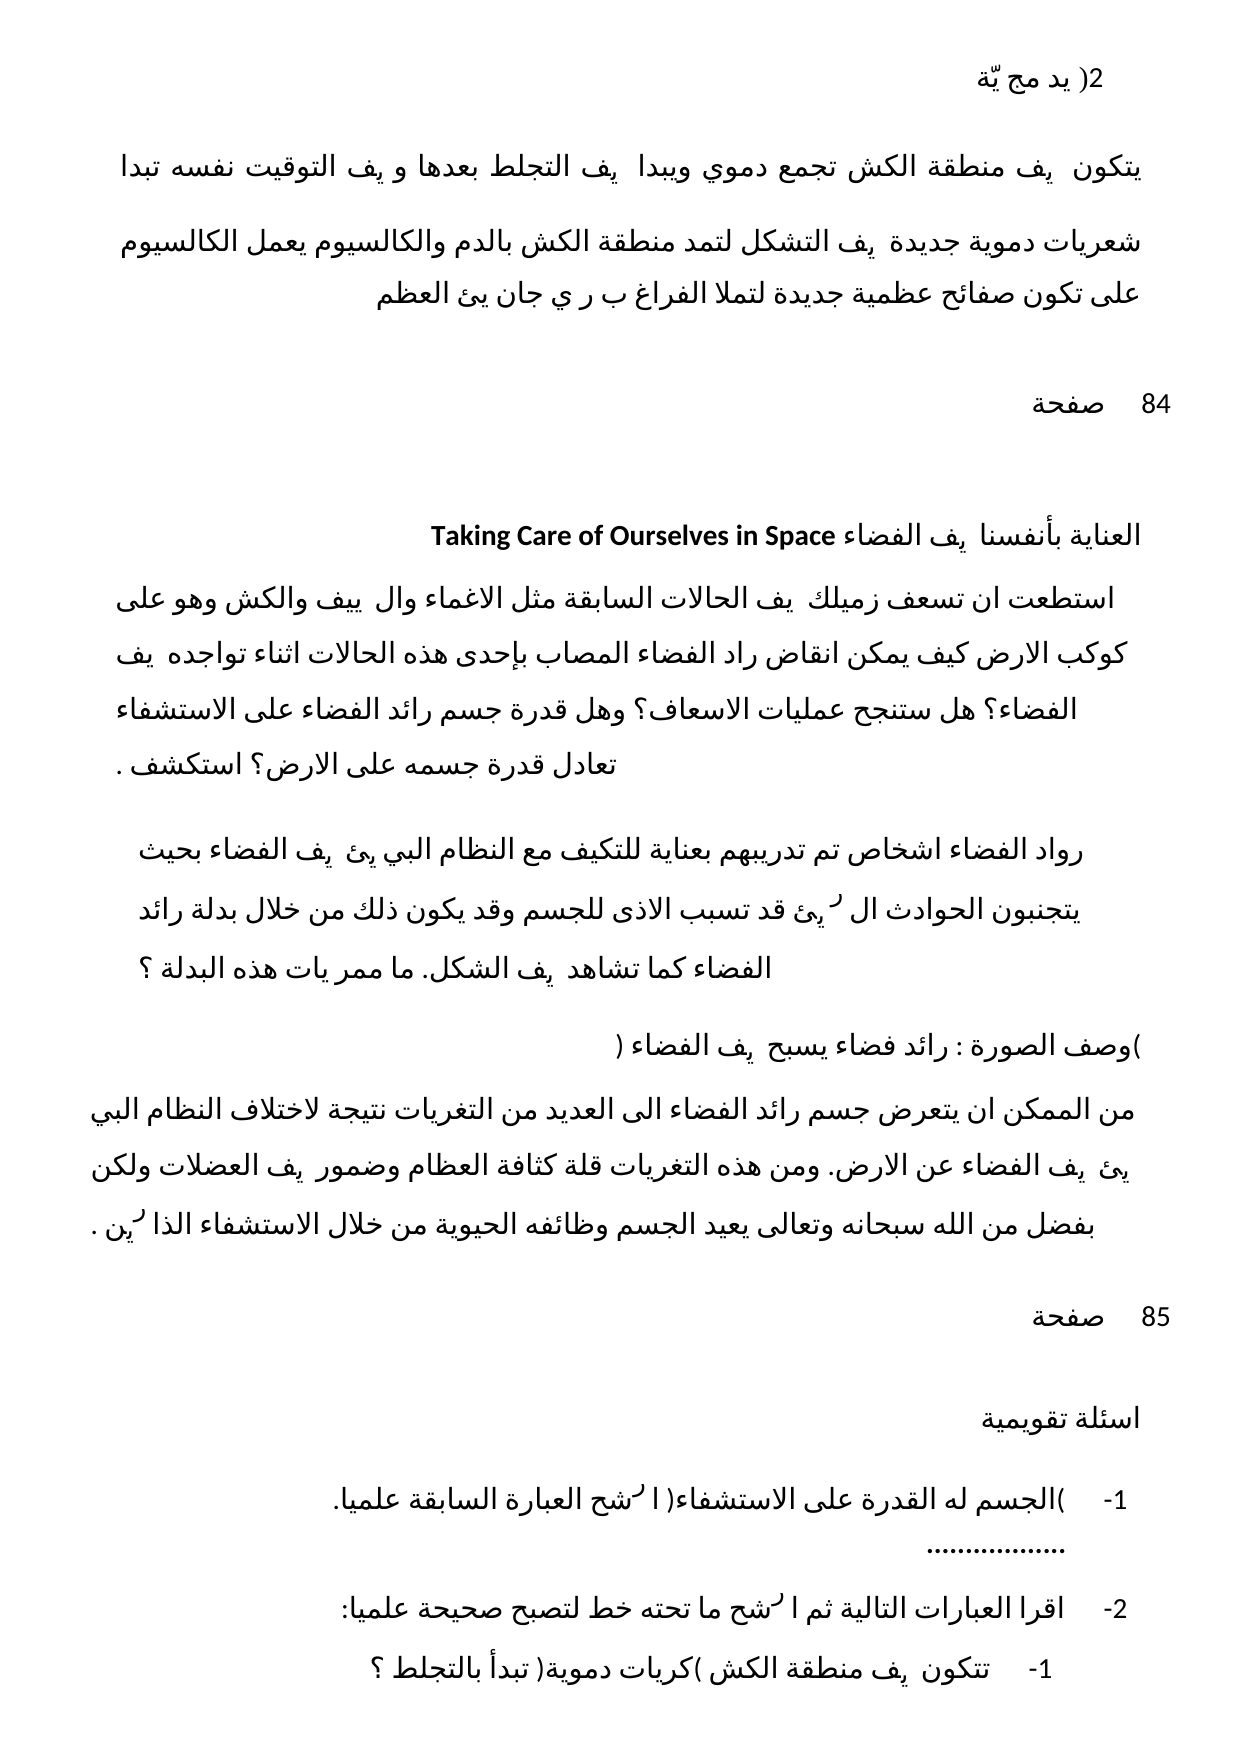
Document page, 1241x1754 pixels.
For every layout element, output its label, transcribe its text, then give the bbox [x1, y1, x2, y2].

list )الجسم له القدرة على الاستشفاء( ا رشح العبارة السابقة علميا. [82, 1466, 1103, 1520]
list تتكون يف منطقة الكش )كريات دموية( تبدأ بالتجلط ؟ [200, 1635, 1028, 1690]
text من الممكن ان يتعرض جسم رائد الفضاء الى العديد من التغريات نتيجة لاختلاف النظام البي يئ يف الفضاء عن الارض. ومن هذه التغريات قلة كثافة العظام وضمور يف العضلات ولكن بفضل من الله سبحانه وتعالى يعيد الجسم وظائفه الحيوية من خلال الاستشفاء الذا رين . [84, 1091, 1141, 1246]
text 2( يد مج يّة [82, 59, 1103, 95]
text Taking Care of Ourselves in Space العناية بأنفسنا يف الفضاء [76, 501, 1141, 556]
list اقرا العبارات التالية ثم ا رشح ما تحته خط لتصبح صحيحة علميا: [82, 1575, 1103, 1630]
text )وصف الصورة : رائد فضاء يسبح يف الفضاء ( [82, 1012, 1141, 1067]
list صفحة [568, 1298, 1141, 1334]
text اسئلة تقويمية [82, 1400, 1141, 1436]
list صفحة [568, 385, 1141, 421]
text يتكون يف منطقة الكش تجمع دموي ويبدا يف التجلط بعدها و يف التوقيت نفسه تبدا شعريات دموية جديدة يف التشكل لتمد منطقة الكش بالدم والكالسيوم يعمل الكالسيوم على تكون صفائح عظمية جديدة لتملا الفراغ ب ر ي جان يئ العظم [119, 132, 1142, 311]
text استطعت ان تسعف زميلك يف الحالات السابقة مثل الاغماء وال ييف والكش وهو على كوكب الارض كيف يمكن انقاض راد الفضاء المصاب بإحدى هذه الحالات اثناء تواجده يف الفضاء؟ هل ستنجح عمليات الاسعاف؟ وهل قدرة جسم رائد الفضاء على الاستشفاء تعادل قدرة جسمه على الارض؟ استكشف . [109, 580, 1141, 782]
text رواد الفضاء اشخاص تم تدريبهم بعناية للتكيف مع النظام البي يئ يف الفضاء بحيث يتجنبون الحوادث ال ر يئ قد تسبب الاذى للجسم وقد يكون ذلك من خلال بدلة رائد الفضاء كما تشاهد يف الشكل. ما ممر يات هذه البدلة ؟ [131, 816, 1141, 990]
text .................. [76, 1526, 1066, 1561]
